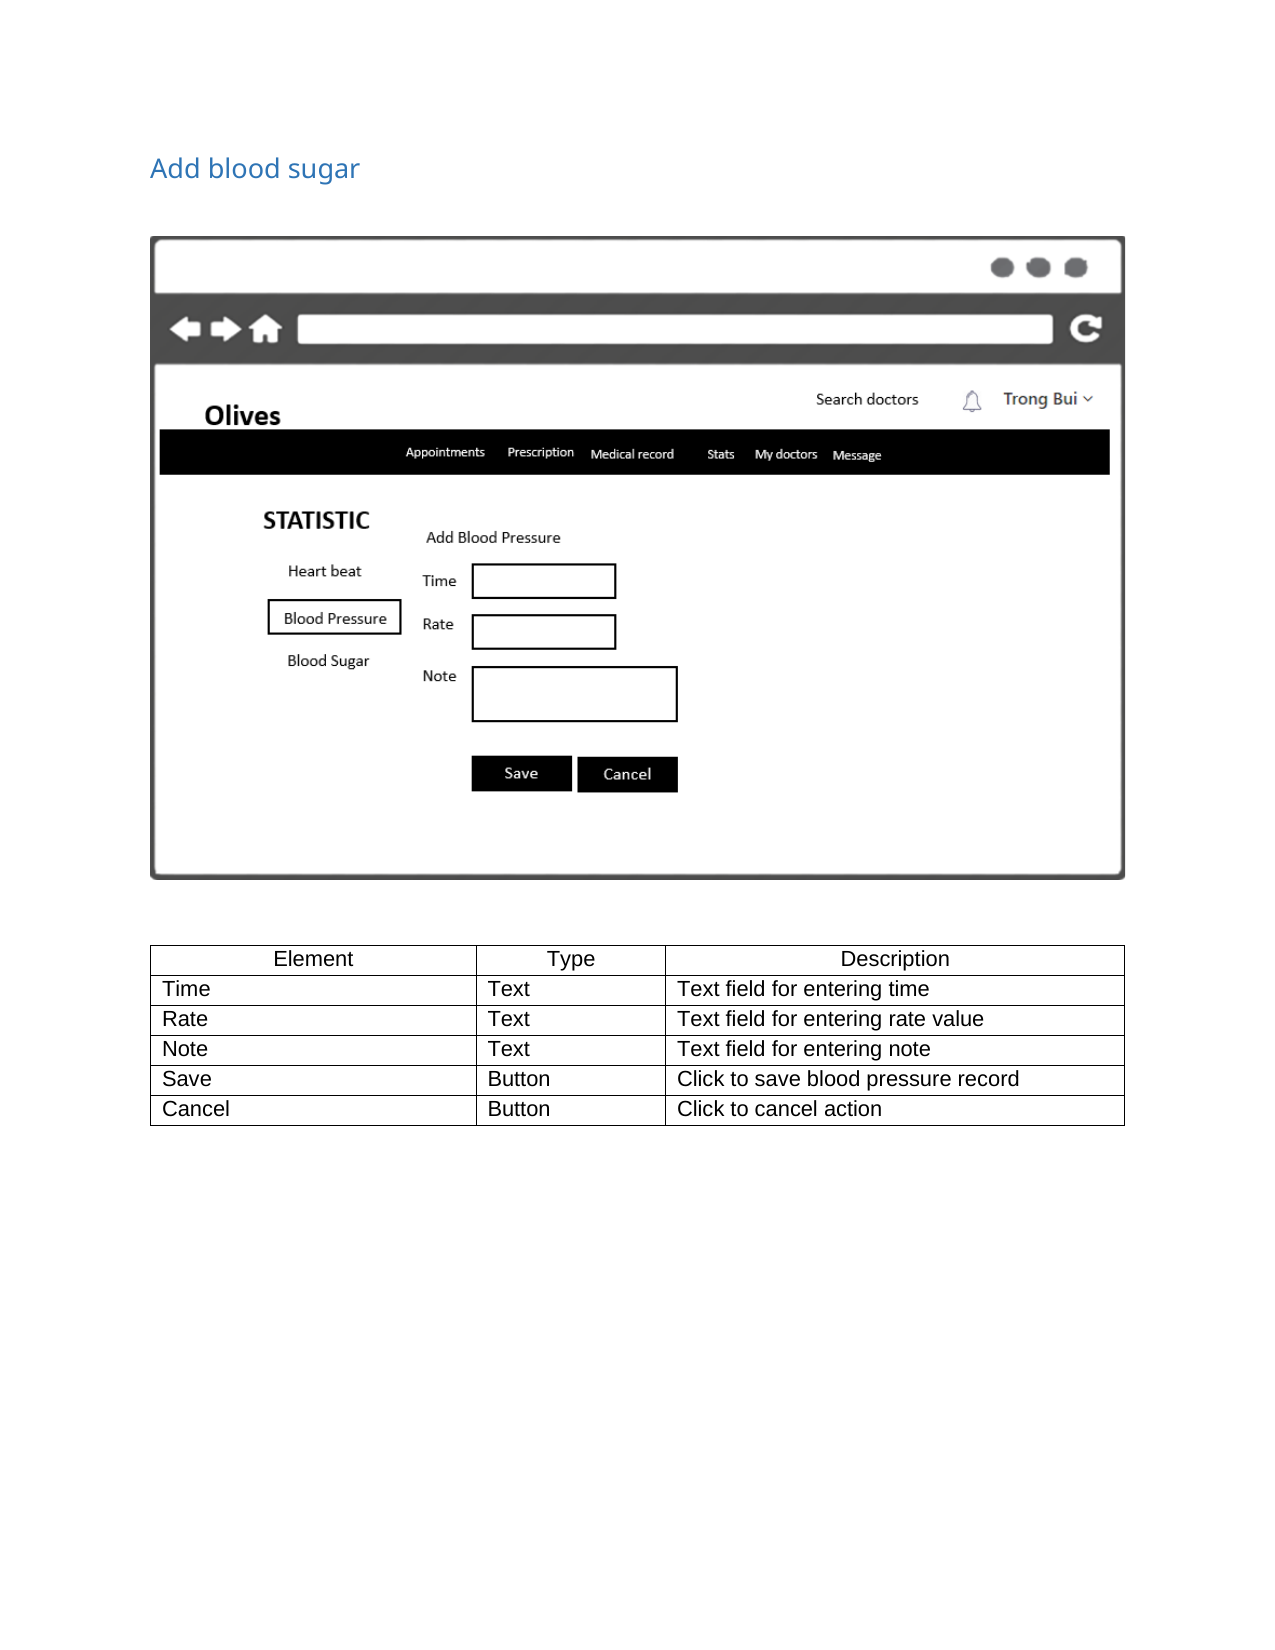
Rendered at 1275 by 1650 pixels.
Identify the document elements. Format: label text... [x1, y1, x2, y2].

table_cell Text field for entering time [666, 976, 1124, 1005]
table_cell Text [477, 976, 665, 1005]
table_header Description [666, 946, 1124, 975]
table_cell Cancel [151, 1096, 476, 1124]
table_cell Time [151, 976, 476, 1005]
table_cell Button [477, 1066, 665, 1095]
table_cell Text [477, 1036, 665, 1065]
table_cell Text field for entering note [666, 1036, 1124, 1065]
table_cell Click to save blood pressure record [666, 1066, 1124, 1095]
table_header Element [151, 946, 476, 975]
table_cell Text field for entering rate value [666, 1006, 1124, 1035]
subtitle Add blood sugar [150, 150, 1125, 187]
table_cell Note [151, 1036, 476, 1065]
table_cell Save [151, 1066, 476, 1095]
table_cell Button [477, 1096, 665, 1124]
table_cell Click to cancel action [666, 1096, 1124, 1124]
picture [150, 236, 1125, 880]
table_cell Text [477, 1006, 665, 1035]
table_header Type [477, 946, 665, 975]
table_cell Rate [151, 1006, 476, 1035]
